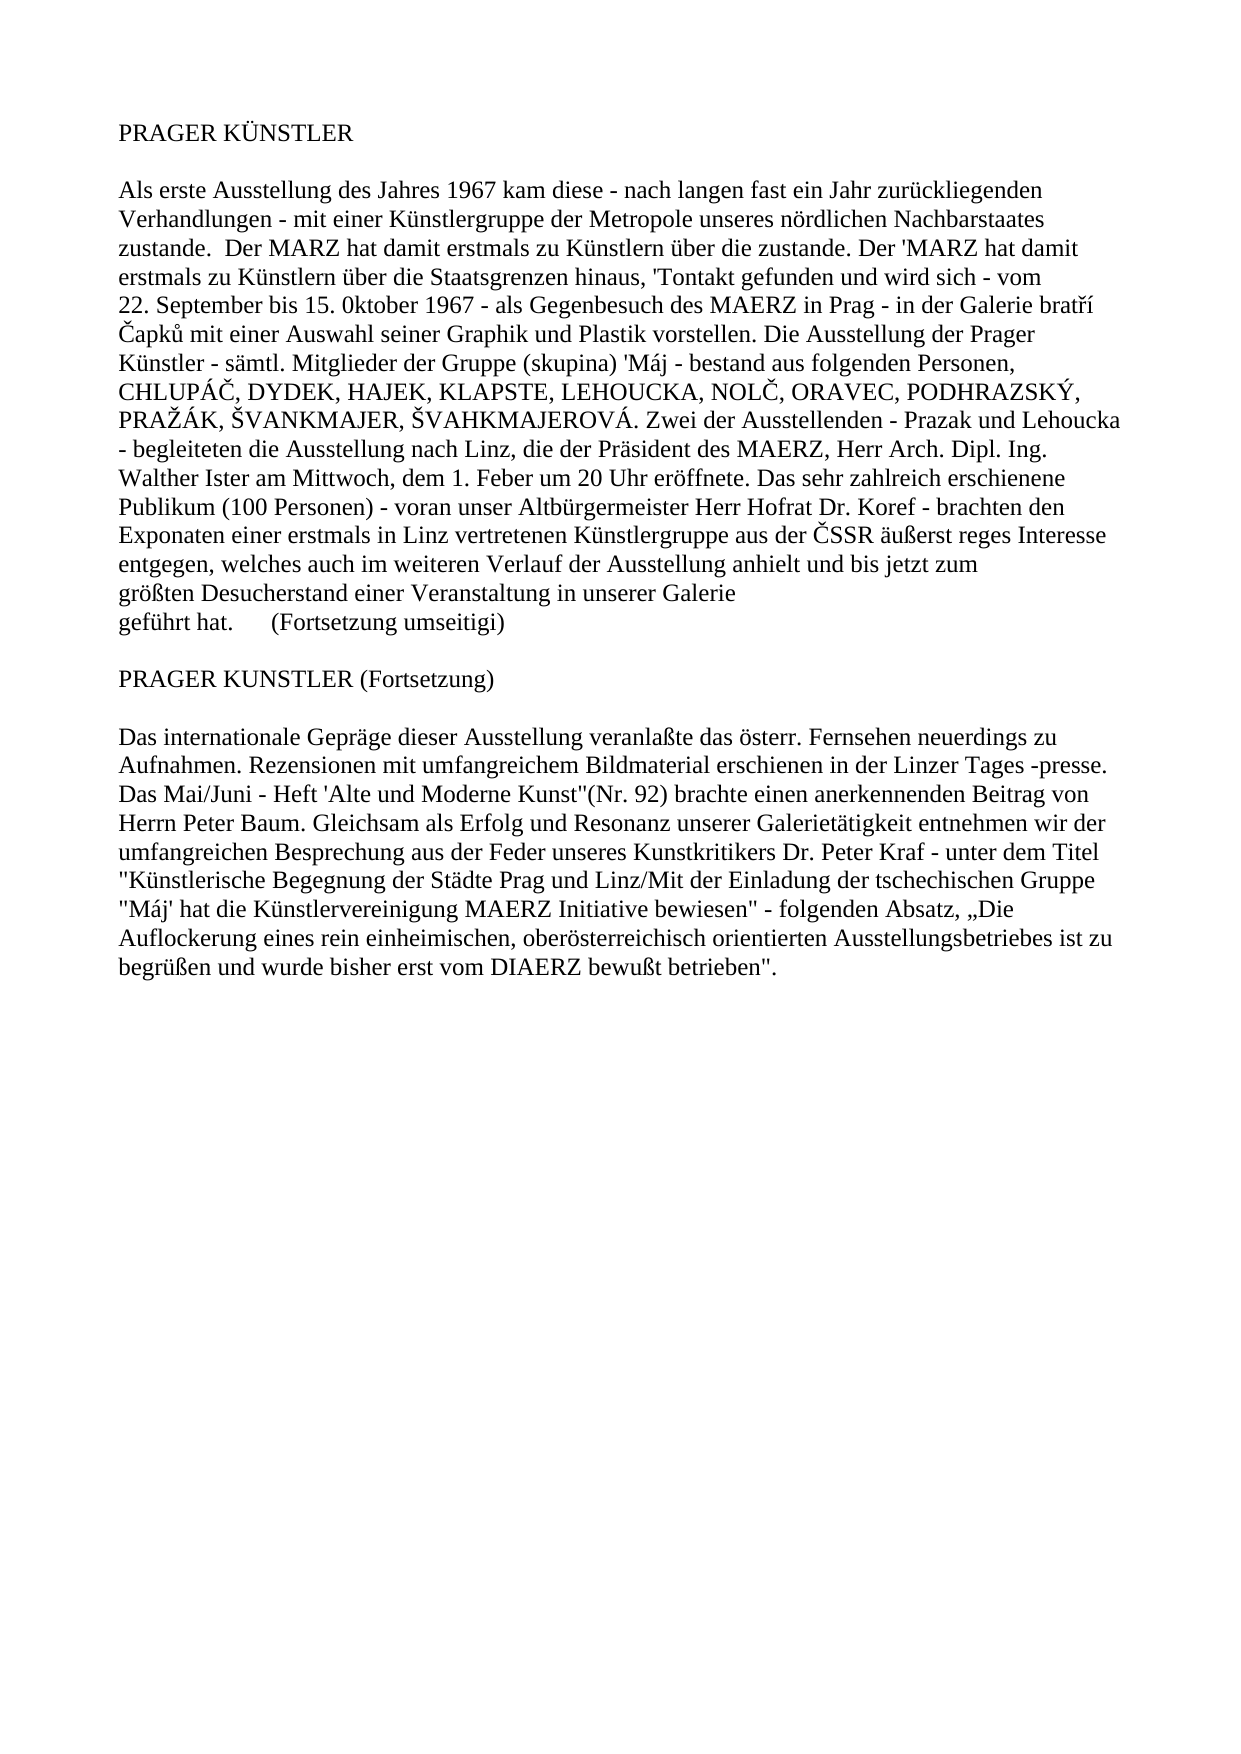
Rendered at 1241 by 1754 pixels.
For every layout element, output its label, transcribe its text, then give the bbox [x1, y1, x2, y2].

text Das internationale Gepräge dieser Ausstellung veranlaßte das österr. Fernsehen neuerdings zu Aufnahmen. Rezensionen mit umfangreichem Bildmaterial erschienen in der Linzer Tages -presse. Das Mai/Juni - Heft 'Alte und Moderne Kunst"(Nr. 92) brachte einen anerkennenden Beitrag von Herrn Peter Baum. Gleichsam als Erfolg und Resonanz unserer Galerietätigkeit entnehmen wir der umfangreichen Besprechung aus der Feder unseres Kunstkritikers Dr. Peter Kraf - unter dem Titel "Künstlerische Begegnung der Städte Prag und Linz/Mit der Einladung der tschechischen Gruppe "Máj' hat die Künstlervereinigung MAERZ Initiative bewiesen" - folgenden Absatz, „Die Auflockerung eines rein einheimischen, oberösterreichisch orientierten Ausstellungsbetriebes ist zu begrüßen und wurde bisher erst vom DIAERZ bewußt betrieben". [118, 722, 1122, 981]
text PRAGER KUNSTLER (Fortsetzung) [118, 664, 1122, 693]
text Als erste Ausstellung des Jahres 1967 kam diese - nach langen fast ein Jahr zurückliegenden Verhandlungen - mit einer Künstlergruppe der Metropole unseres nördlichen Nachbarstaates zustande. Der MARZ hat damit erstmals zu Künstlern über die zustande. Der 'MARZ hat damit erstmals zu Künstlern über die Staatsgrenzen hinaus, 'Tontakt gefunden und wird sich - vom [118, 176, 1122, 291]
text PRAGER KÜNSTLER [118, 118, 1122, 147]
text 22. September bis 15. 0ktober 1967 - als Gegenbesuch des MAERZ in Prag - in der Galerie bratří Čapků mit einer Auswahl seiner Graphik und Plastik vorstellen. Die Ausstellung der Prager Künstler - sämtl. Mitglieder der Gruppe (skupina) 'Máj - bestand aus folgenden Personen, CHLUPÁČ, DYDEK, HAJEK, KLAPSTE, LEHOUCKA, NOLČ, ORAVEC, PODHRAZSKÝ, PRAŽÁK, ŠVANKMAJER, ŠVAHKMAJEROVÁ. Zwei der Ausstellenden - Prazak und Lehoucka - begleiteten die Ausstellung nach Linz, die der Präsident des MAERZ, Herr Arch. Dipl. Ing. Walther Ister am Mittwoch, dem 1. Feber um 20 Uhr eröffnete. Das sehr zahlreich erschienene Publikum (100 Personen) - voran unser Altbürgermeister Herr Hofrat Dr. Koref - brachten den [118, 291, 1122, 521]
text Exponaten einer erstmals in Linz vertretenen Künstlergruppe aus der ČSSR äußerst reges Interesse entgegen, welches auch im weiteren Verlauf der Ausstellung anhielt und bis jetzt zum [118, 521, 1122, 578]
text geführt hat. (Fortsetzung umseitigi) [118, 607, 1122, 636]
text größten Desucherstand einer Veranstaltung in unserer Galerie [118, 578, 1122, 607]
